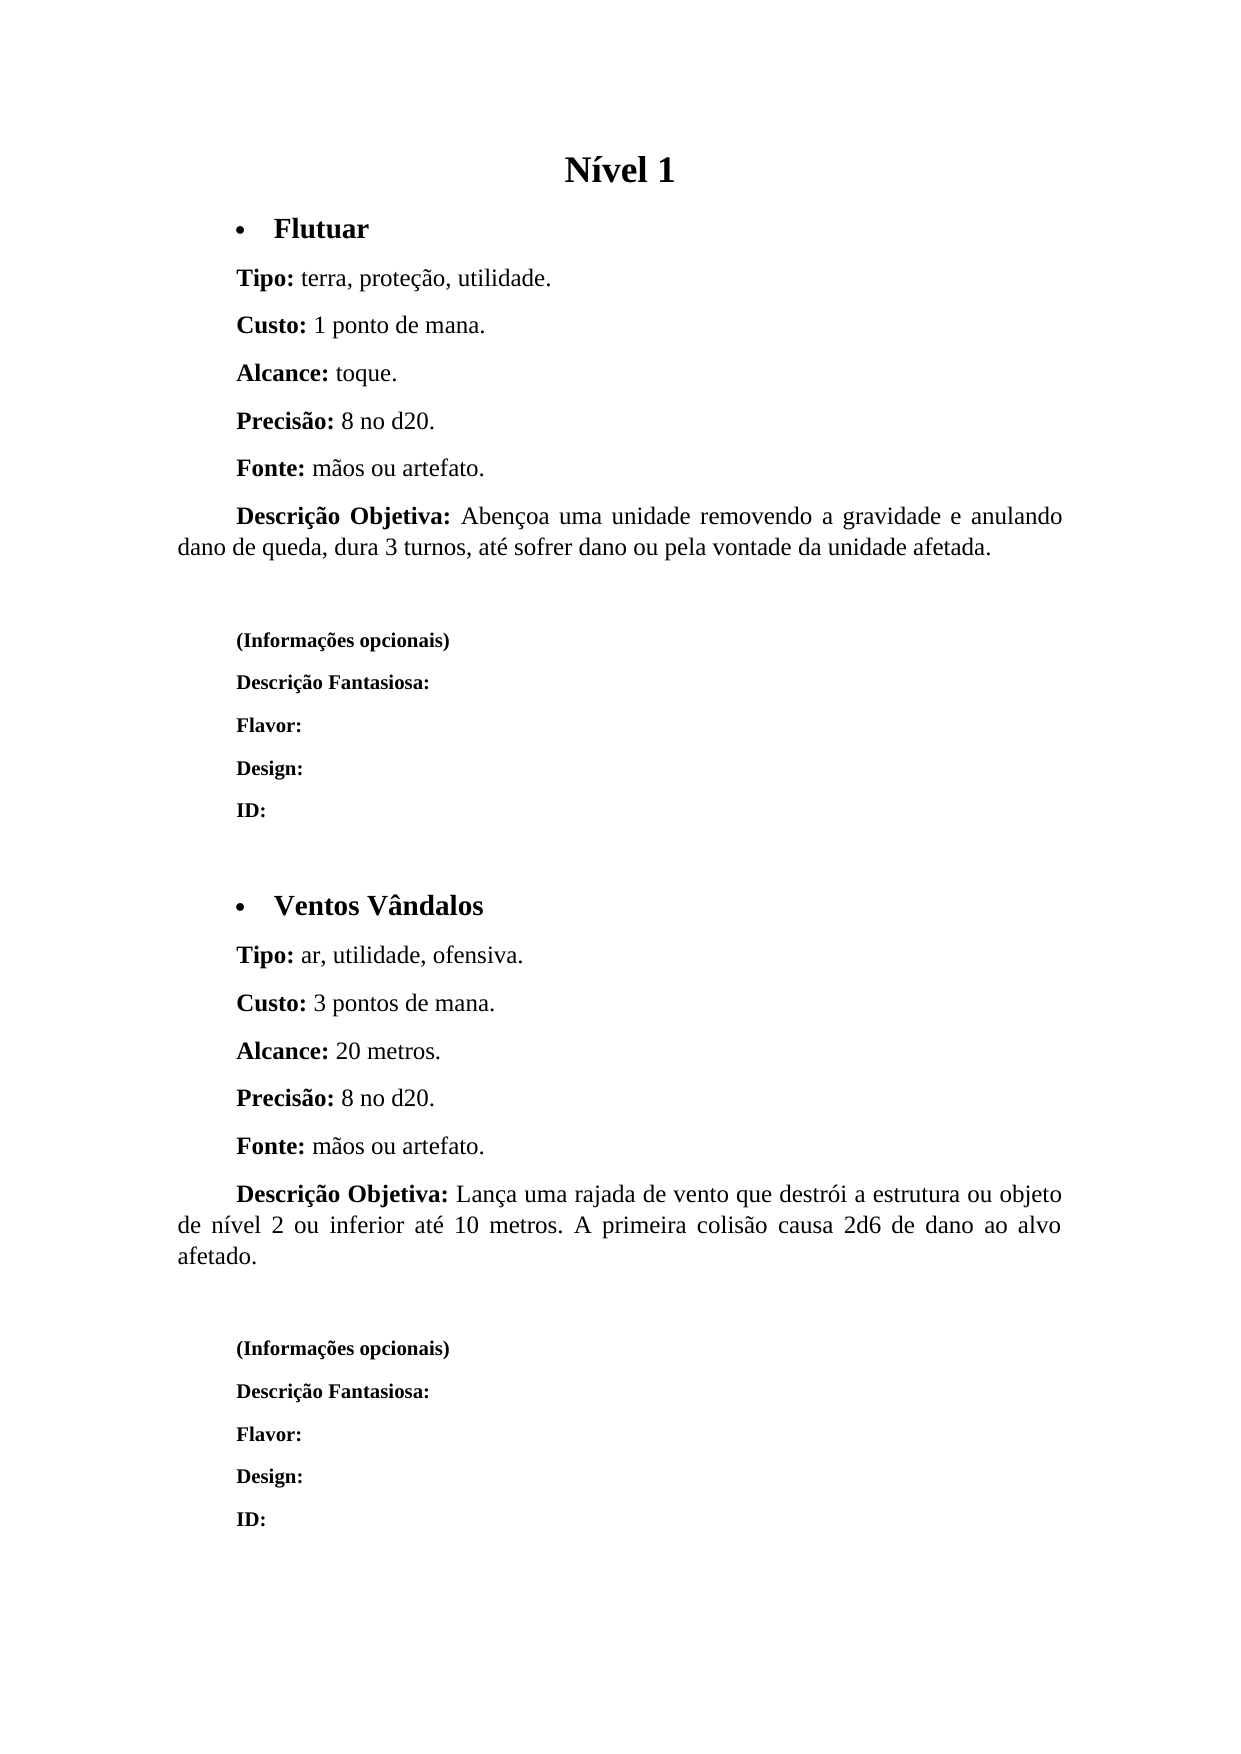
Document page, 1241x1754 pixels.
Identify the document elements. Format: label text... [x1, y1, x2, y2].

text Nível 1 [177, 148, 1063, 191]
text (Informações opcionais) [177, 1336, 1063, 1360]
text Descrição Fantasiosa: [177, 670, 1063, 694]
text Tipo: ar, utilidade, ofensiva. [177, 940, 1063, 969]
text (Informações opcionais) [177, 628, 1063, 652]
text Flavor: [177, 1422, 1063, 1446]
text ID: [177, 1507, 1063, 1531]
text Precisão: 8 no d20. [177, 1083, 1063, 1112]
text Design: [177, 1464, 1063, 1488]
text Descrição Fantasiosa: [177, 1379, 1063, 1403]
text Custo: 1 ponto de mana. [177, 310, 1063, 339]
text Design: [177, 756, 1063, 779]
text Tipo: terra, proteção, utilidade. [177, 263, 1063, 291]
text ID: [177, 798, 1063, 822]
list Ventos Vândalos [236, 888, 1063, 922]
text Alcance: toque. [177, 358, 1063, 387]
text Descrição Objetiva: Abençoa uma unidade removendo a gravidade e anulando dano de queda, dura 3 turnos, até sofrer dano ou pela vontade da unidade afetada. [177, 501, 1063, 561]
text Descrição Objetiva: Lança uma rajada de vento que destrói a estrutura ou objeto de nível 2 ou inferior até 10 metros. A primeira colisão causa 2d6 de dano ao alvo afetado. [177, 1179, 1063, 1270]
text Fonte: mãos ou artefato. [177, 453, 1063, 482]
text Alcance: 20 metros. [177, 1036, 1063, 1064]
text Flavor: [177, 713, 1063, 737]
text Custo: 3 pontos de mana. [177, 988, 1063, 1017]
list Flutuar [236, 211, 1063, 244]
text Precisão: 8 no d20. [177, 406, 1063, 434]
text Fonte: mãos ou artefato. [177, 1131, 1063, 1160]
